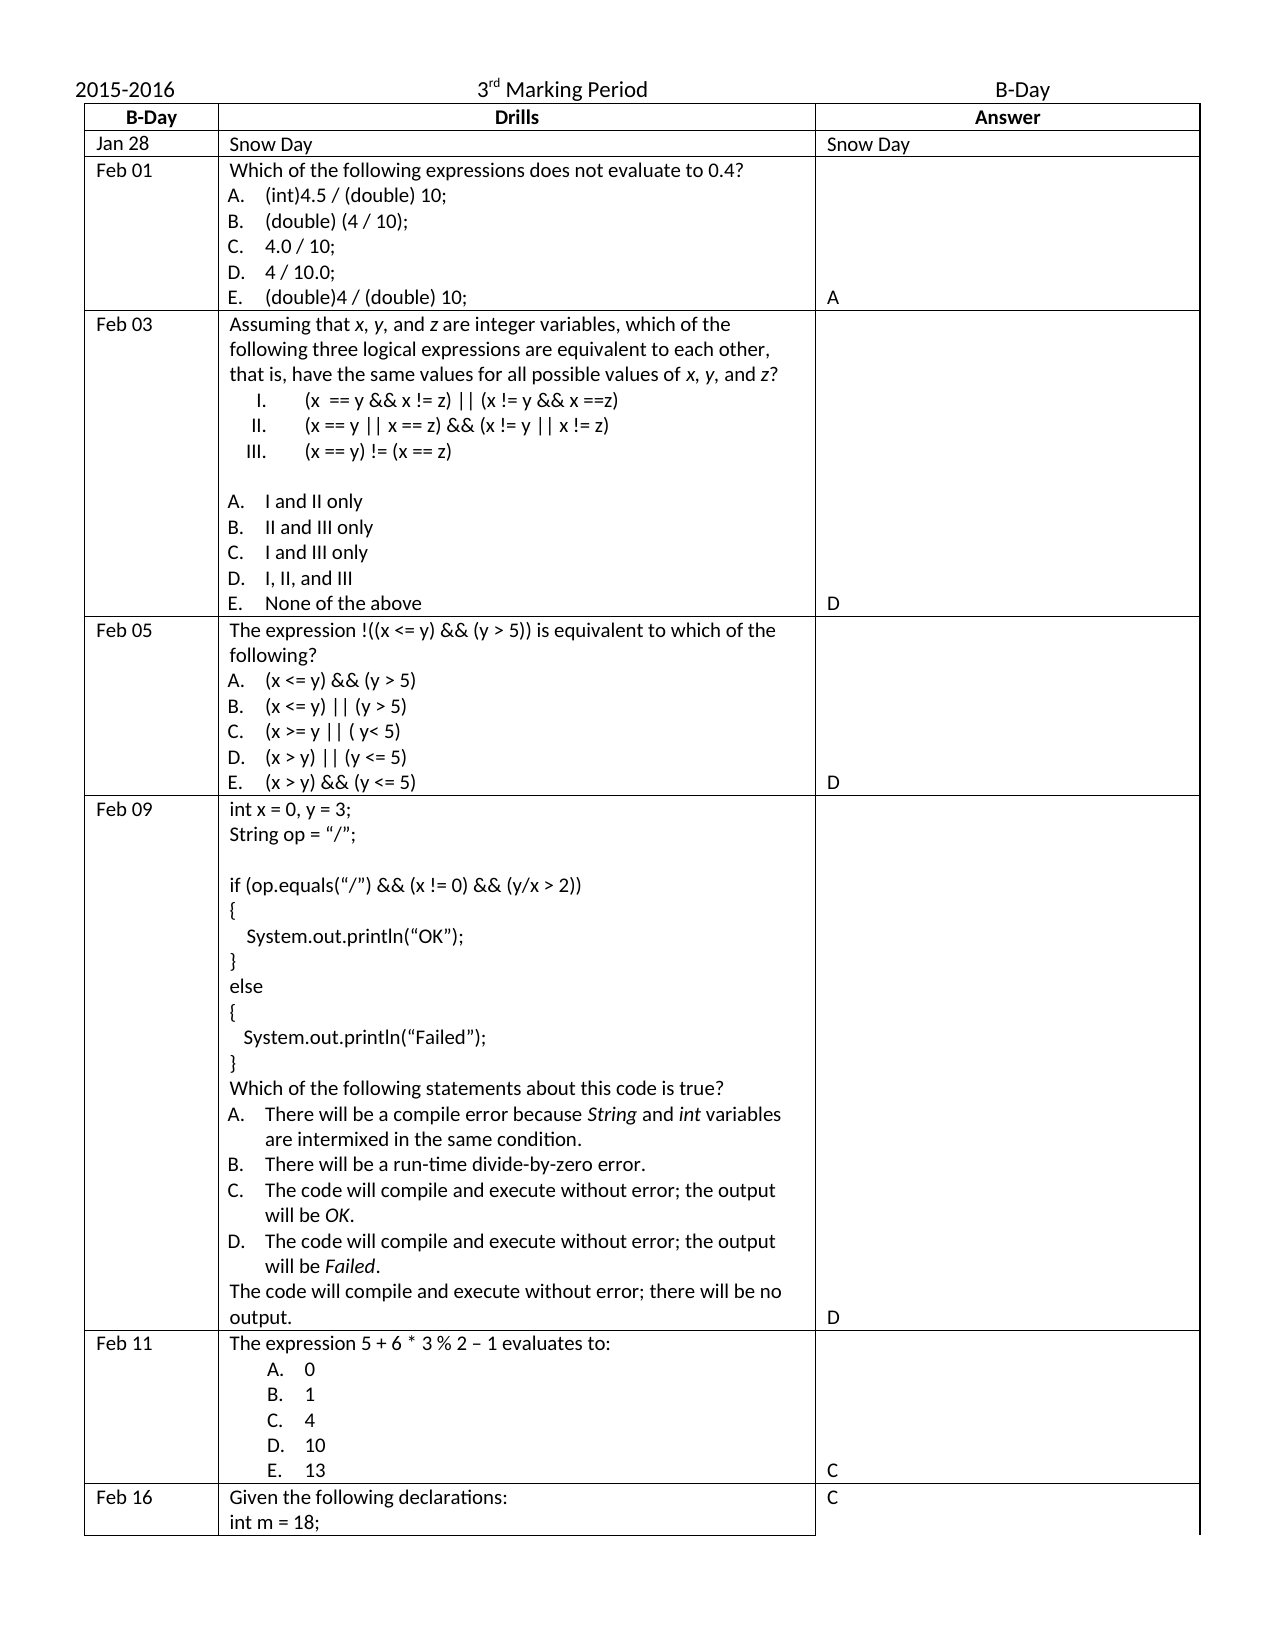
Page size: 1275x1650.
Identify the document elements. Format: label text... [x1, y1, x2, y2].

table_cell Feb 05 [85, 617, 218, 795]
table_cell Which of the following expressions does not evaluate to 0.4? (int)4.5 / (double) 10; (double) (4 / 10); 4.0 / 10; 4 / 10.0; (double)4 / (double) 10; [219, 157, 815, 310]
table_cell C [816, 1331, 1199, 1483]
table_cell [219, 1484, 815, 1535]
table_cell D [816, 311, 1199, 616]
table_cell Feb 16 [85, 1484, 218, 1535]
table_cell int x = 0, y = 3; String op = “/”; if (op.equals(“/”) && (x != 0) && (y/x > 2)) { System.out.println(“OK”); } else { System.out.println(“Failed”); } Which of the following statements about this code is true? There will be a compile error because String and int variables are intermixed in the same condition. There will be a run-time divide-by-zero error. The code will compile and execute without error; the output will be OK. The code will compile and execute without error; the output will be Failed. The code will compile and execute without error; there will be no output. [219, 796, 815, 1329]
table_cell Assuming that x, y, and z are integer variables, which of the following three logical expressions are equivalent to each other, that is, have the same values for all possible values of x, y, and z? (x == y && x != z) || (x != y && x ==z) (x == y || x == z) && (x != y || x != z) (x == y) != (x == z) I and II only II and III only I and III only I, II, and III None of the above [219, 311, 815, 616]
table_header Answer [816, 104, 1199, 129]
table_cell D [816, 617, 1199, 795]
table_cell Snow Day [219, 131, 815, 156]
table_cell Jan 28 [85, 131, 218, 156]
table_header Drills [219, 104, 815, 129]
table_cell The expression !((x <= y) && (y > 5)) is equivalent to which of the following? (x <= y) && (y > 5) (x <= y) || (y > 5) (x >= y || ( y< 5) (x > y) || (y <= 5) (x > y) && (y <= 5) [219, 617, 815, 795]
table_cell A [816, 157, 1199, 310]
table_cell C [816, 1484, 1199, 1535]
table_cell Feb 11 [85, 1331, 218, 1483]
table_header B-Day [85, 104, 218, 129]
table_cell Feb 09 [85, 796, 218, 1329]
table_cell Snow Day [816, 131, 1199, 156]
table_cell Feb 03 [85, 311, 218, 616]
table_cell D [816, 796, 1199, 1329]
table_cell Feb 01 [85, 157, 218, 310]
table_cell The expression 5 + 6 * 3 % 2 – 1 evaluates to: 0 1 4 10 13 [219, 1331, 815, 1483]
